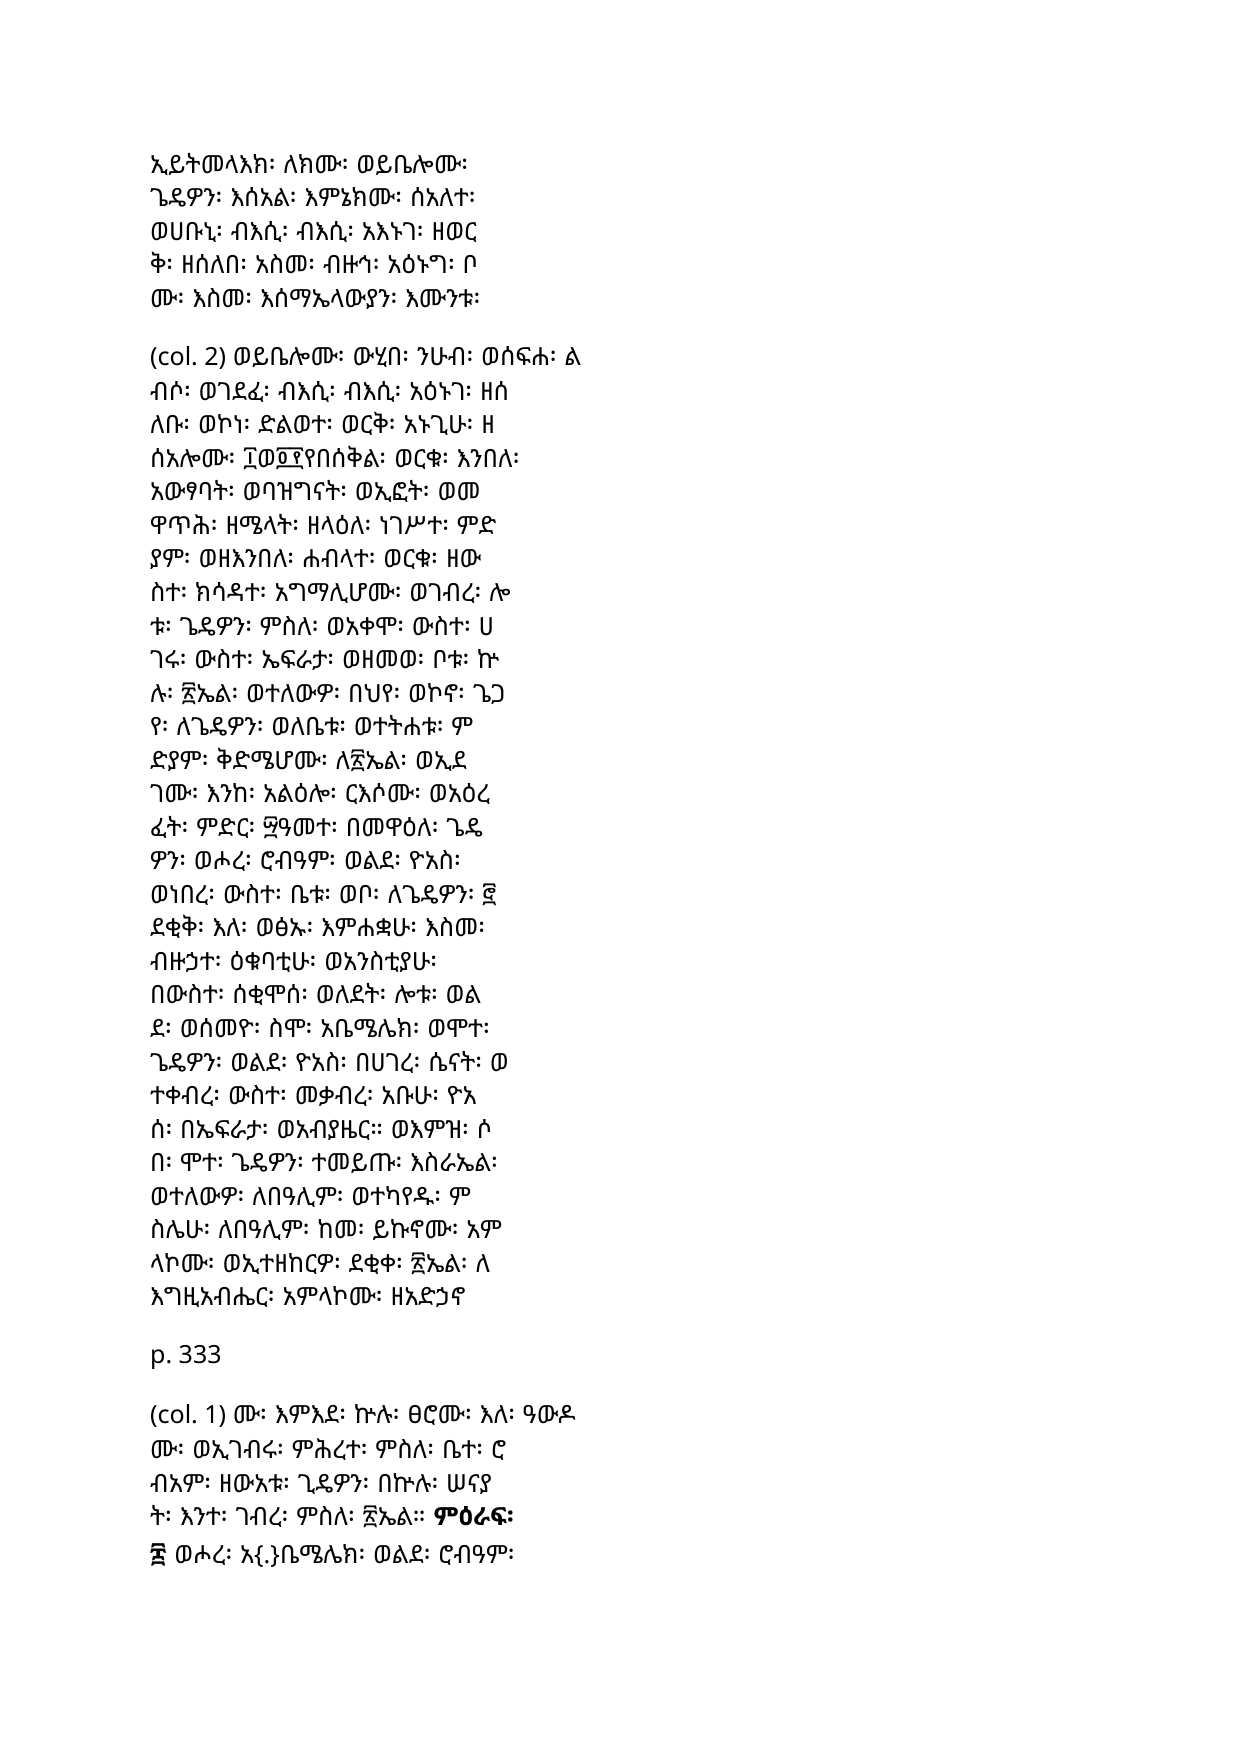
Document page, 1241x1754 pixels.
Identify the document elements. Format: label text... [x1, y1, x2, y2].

text (col. 2) ወይቤሎሙ፡ ውሂበ፡ ንሁብ፡ ወሰፍሐ፡ ል ብሶ፡ ወገደፈ፡ ብእሲ፡ ብእሲ፡ አዕኑገ፡ ዘሰ ለቡ፡ ወኮነ፡ ድልወተ፡ ወርቅ፡ አኑጊሁ፡ ዘ ሰአሎሙ፡ ፲ወ፬፻የበሰቅል፡ ወርቁ፡ እንበለ፡ አውፃባት፡ ወባዝግናት፡ ወኢፎት፡ ወመ ዋጥሕ፡ ዘሜላት፡ ዘላዕለ፡ ነገሥተ፡ ምድ ያም፡ ወዘእንበለ፡ ሐብላተ፡ ወርቁ፡ ዘው ስተ፡ ክሳዳተ፡ አግማሊሆሙ፡ ወገብረ፡ ሎ ቱ፡ ጌዴዎን፡ ምስለ፡ ወአቀሞ፡ ውስተ፡ ሀ ገሩ፡ ውስተ፡ ኤፍራታ፡ ወዘመወ፡ ቦቱ፡ ኵ ሉ፡ ፳ኤል፡ ወተለውዎ፡ በህየ፡ ወኮኖ፡ ጌጋ የ፡ ለጌዴዎን፡ ወለቤቱ፡ ወተትሐቱ፡ ም ድያም፡ ቅድሜሆሙ፡ ለ፳ኤል፡ ወኢደ ገሙ፡ እንከ፡ አልዕሎ፡ ርእሶሙ፡ ወአዕረ ፈት፡ ምድር፡ ፵ዓመተ፡ በመዋዕለ፡ ጌዴ ዎን፡ ወሖረ፡ ሮብዓም፡ ወልደ፡ ዮአስ፡ ወነበረ፡ ውስተ፡ ቤቱ፡ ወቦ፡ ለጌዴዎን፡ ፸ ደቂቅ፡ እለ፡ ወፅኡ፡ እምሐቋሁ፡ እስመ፡ ብዙኃተ፡ ዕቁባቲሁ፡ ወአንስቲያሁ፡ በውስተ፡ ሰቂሞሰ፡ ወለደት፡ ሎቱ፡ ወል ደ፡ ወሰመዮ፡ ስሞ፡ አቤሜሌክ፡ ወሞተ፡ ጌዴዎን፡ ወልደ፡ ዮአስ፡ በሀገረ፡ ሴናት፡ ወ ተቀብረ፡ ውስተ፡ መቃብረ፡ አቡሁ፡ ዮአ ሰ፡ በኤፍራታ፡ ወአብያዜር። ወእምዝ፡ ሶ በ፡ ሞተ፡ ጌዴዎን፡ ተመይጡ፡ እስራኤል፡ ወተለውዎ፡ ለበዓሊም፡ ወተካየዱ፡ ም ስሌሁ፡ ለበዓሊም፡ ከመ፡ ይኩኖሙ፡ አም ላኮሙ፡ ወኢተዘከርዎ፡ ደቂቀ፡ ፳ኤል፡ ለ እግዚአብሔር፡ አምላኮሙ፡ ዘአድኃኖ [150, 338, 1090, 1312]
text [150, 150, 1090, 313]
text p. 333 [150, 1337, 1090, 1371]
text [150, 1397, 1090, 1571]
